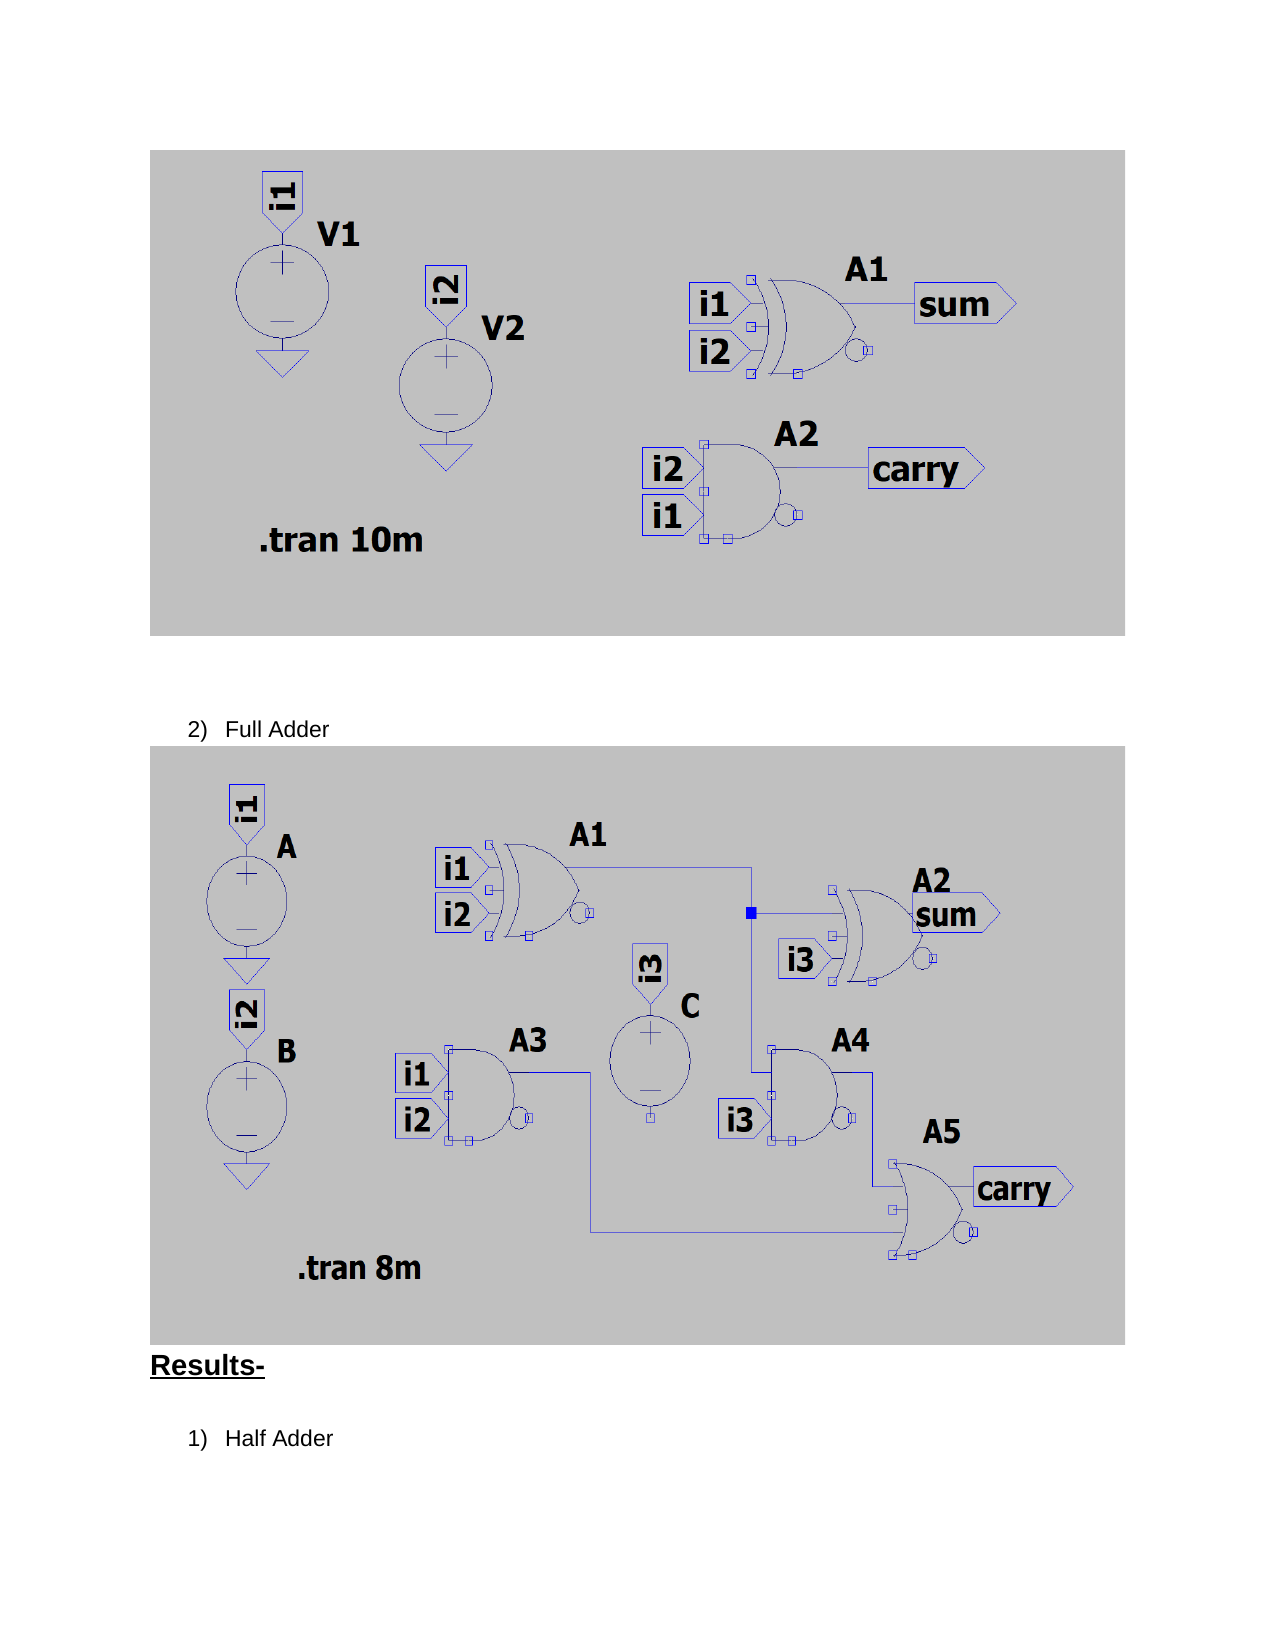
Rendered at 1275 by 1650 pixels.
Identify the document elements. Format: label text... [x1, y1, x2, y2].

picture [150, 746, 1125, 1345]
list Half Adder [187, 1425, 1125, 1451]
picture [150, 150, 1125, 636]
list Full Adder [187, 716, 1125, 743]
text Results- [150, 1348, 1125, 1382]
